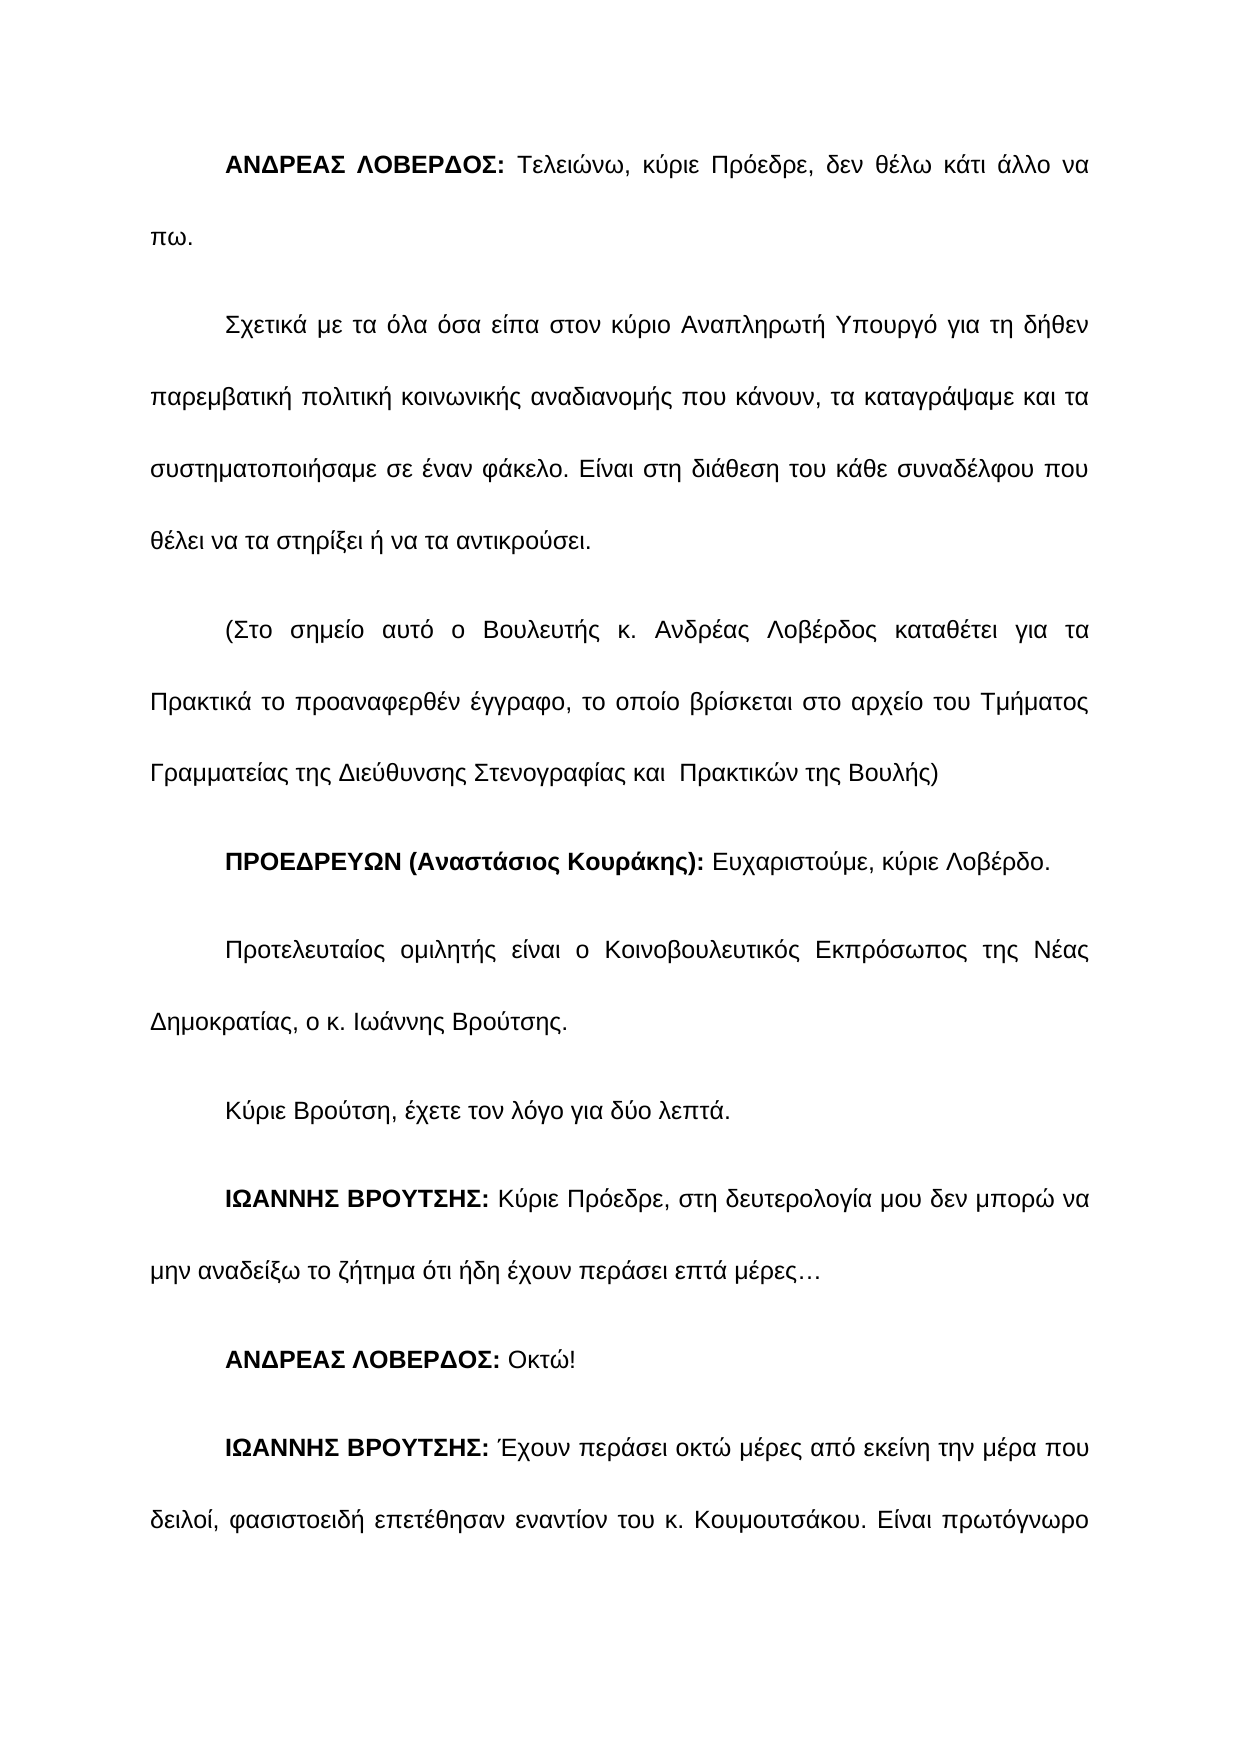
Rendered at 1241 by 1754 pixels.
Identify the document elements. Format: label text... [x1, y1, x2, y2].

text ΙΩΑΝΝΗΣ ΒΡΟΥΤΣΗΣ: Κύριε Πρόεδρε, στη δευτερολογία μου δεν μπορώ να μην αναδείξω το ζήτημα ότι ήδη έχουν περάσει επτά μέρες… [150, 1184, 1090, 1285]
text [150, 1433, 1090, 1534]
text ΑΝΔΡΕΑΣ ΛΟΒΕΡΔΟΣ: Οκτώ! [150, 1345, 1090, 1373]
text (Στο σημείο αυτό ο Βουλευτής κ. Ανδρέας Λοβέρδος καταθέτει για τα Πρακτικά το προαναφερθέν έγγραφο, το οποίο βρίσκεται στο αρχείο του Τμήματος Γραμματείας της Διεύθυνσης Στενογραφίας και Πρακτικών της Βουλής) [150, 614, 1090, 787]
text Σχετικά με τα όλα όσα είπα στον κύριο Αναπληρωτή Υπουργό για τη δήθεν παρεμβατική πολιτική κοινωνικής αναδιανομής που κάνουν, τα καταγράψαμε και τα συστηματοποιήσαμε σε έναν φάκελο. Είναι στη διάθεση του κάθε συναδέλφου που θέλει να τα στηρίξει ή να τα αντικρούσει. [150, 310, 1090, 555]
text Κύριε Βρούτση, έχετε τον λόγο για δύο λεπτά. [150, 1096, 1090, 1124]
text ΑΝΔΡΕΑΣ ΛΟΒΕΡΔΟΣ: Τελειώνω, κύριε Πρόεδρε, δεν θέλω κάτι άλλο να πω. [150, 150, 1090, 251]
text Προτελευταίος ομιλητής είναι ο Κοινοβουλευτικός Εκπρόσωπος της Νέας Δημοκρατίας, ο κ. Ιωάννης Βρούτσης. [150, 935, 1090, 1036]
text ΠΡΟΕΔΡΕΥΩΝ (Αναστάσιος Κουράκης): Ευχαριστούμε, κύριε Λοβέρδο. [150, 847, 1090, 876]
